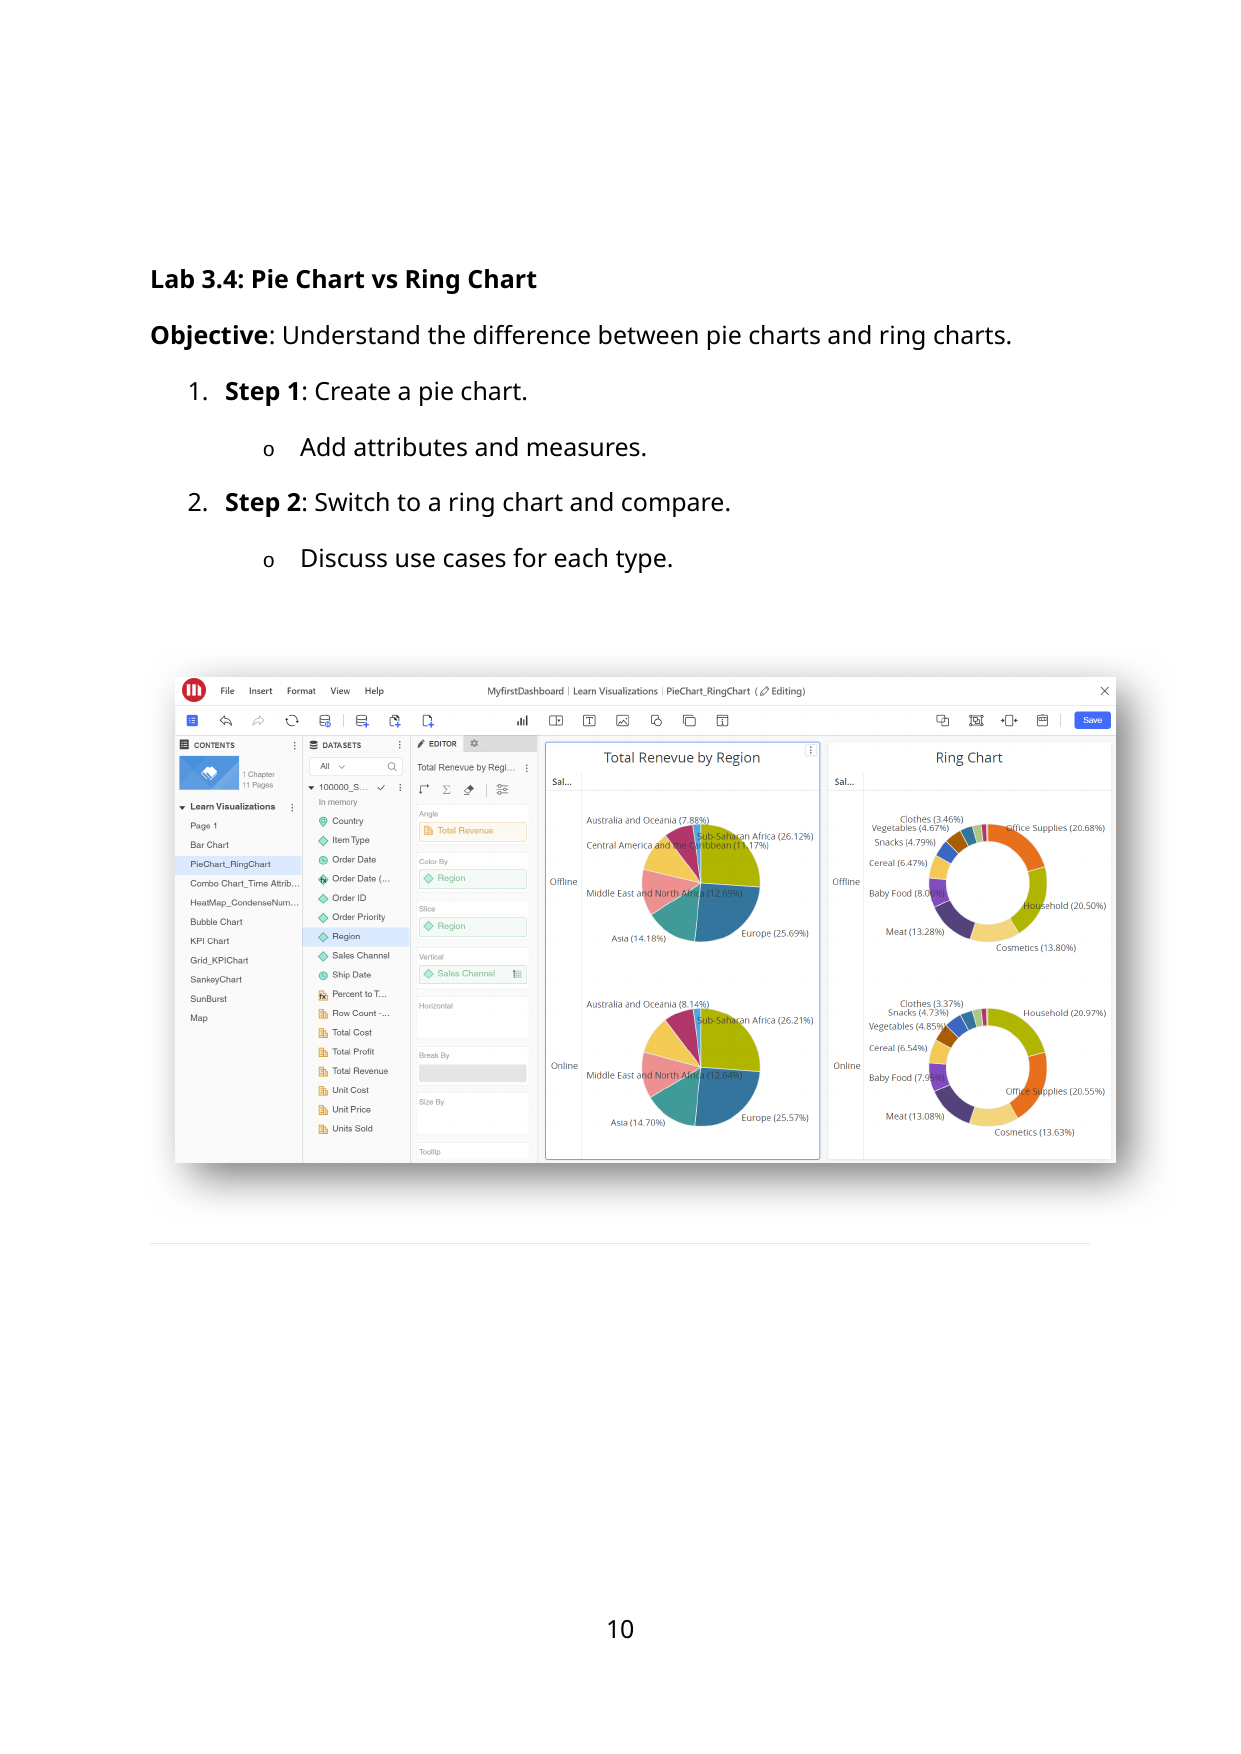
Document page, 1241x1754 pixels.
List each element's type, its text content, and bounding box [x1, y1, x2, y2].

list Step 2: Switch to a ring chart and compare. [187, 485, 1090, 519]
list Discuss use cases for each type. [262, 541, 1090, 575]
picture [175, 677, 1116, 1163]
list Add attributes and measures. [262, 429, 1090, 463]
list Step 1: Create a pie chart. [187, 373, 1090, 407]
text Objective: Understand the difference between pie charts and ring charts. [150, 317, 1090, 352]
text Lab 3.4: Pie Chart vs Ring Chart [150, 262, 1090, 296]
